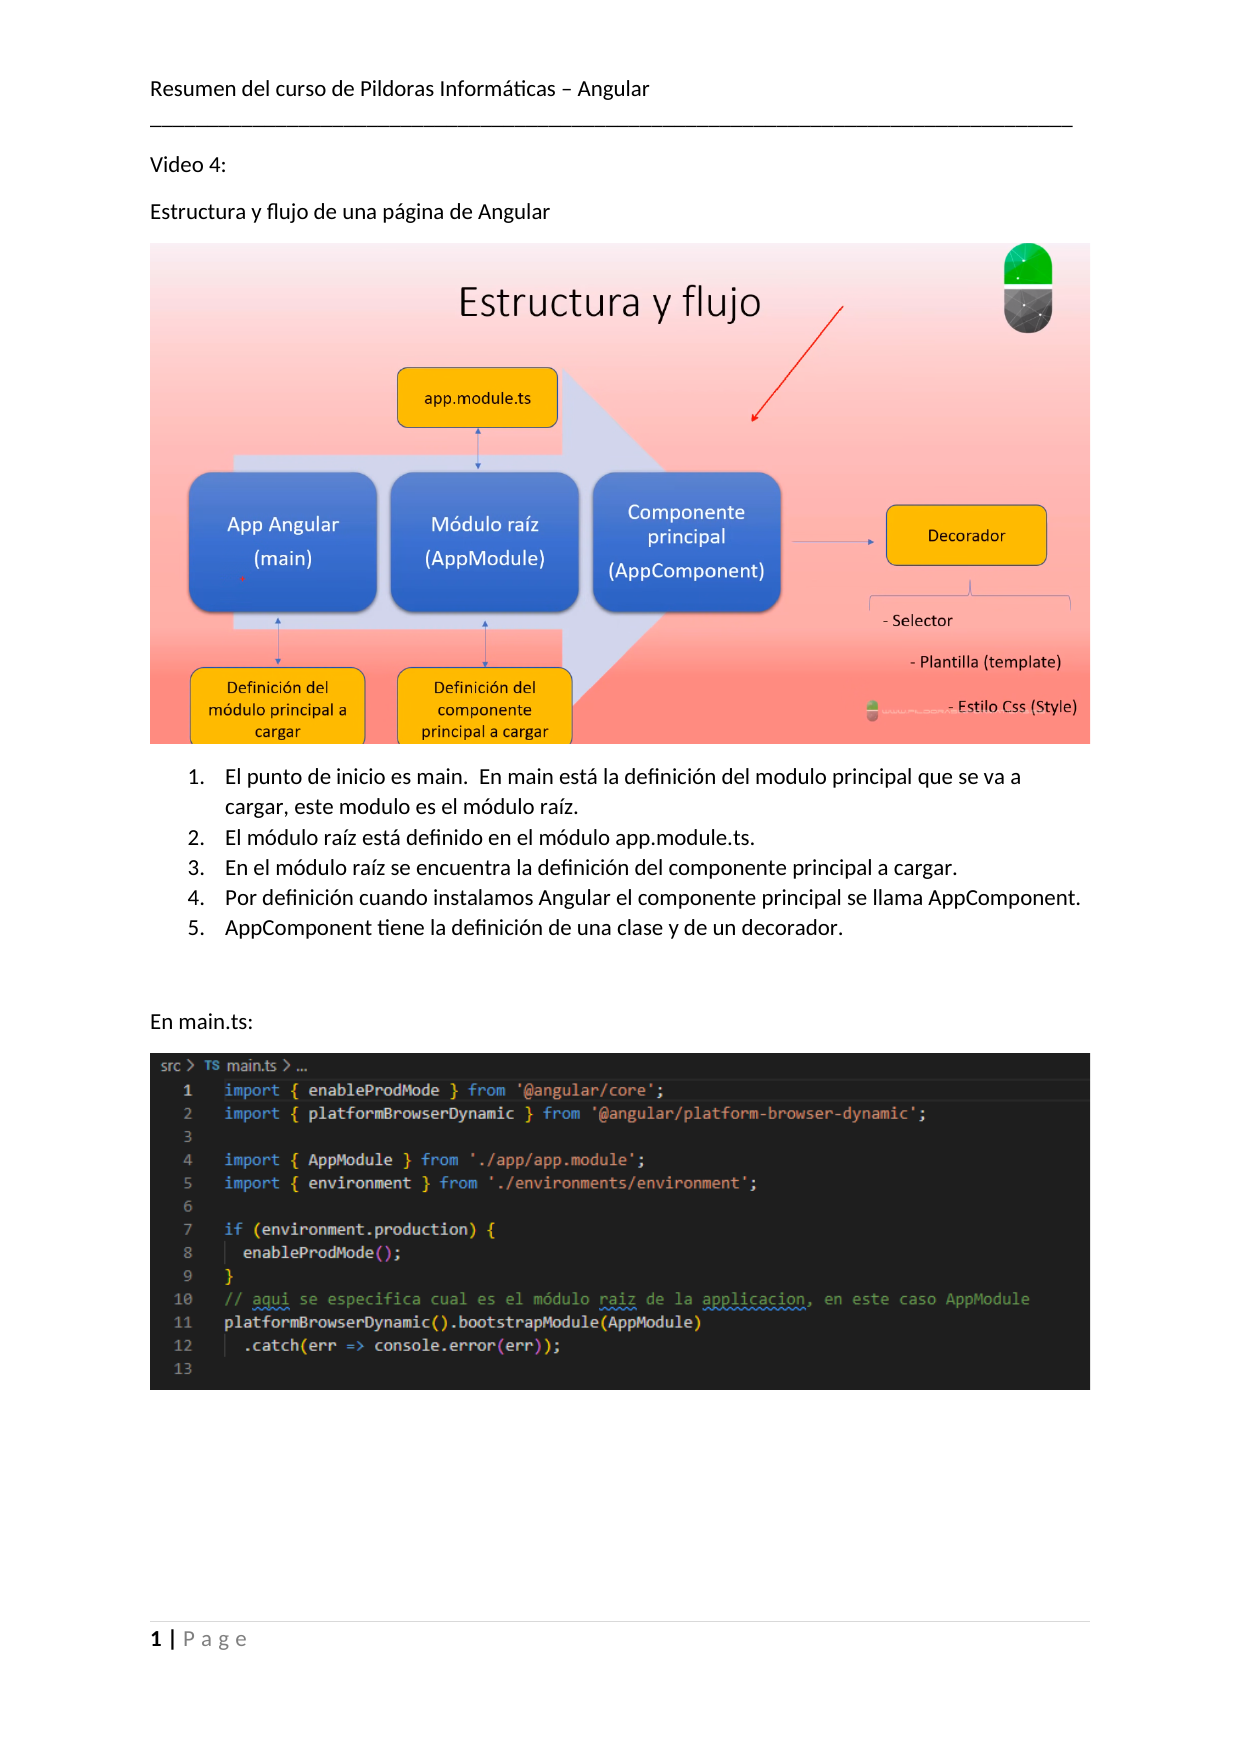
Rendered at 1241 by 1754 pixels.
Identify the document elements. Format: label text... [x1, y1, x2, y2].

text En main.ts: [150, 1007, 1090, 1035]
text Estructura y flujo de una página de Angular [150, 197, 1090, 225]
list En el módulo raíz se encuentra la definición del componente principal a cargar. [187, 853, 1090, 881]
list El punto de inicio es main. En main está la definición del modulo principal que se va a cargar, este modulo es el módulo raíz. [187, 762, 1090, 820]
picture [150, 243, 1091, 744]
list El módulo raíz está definido en el módulo app.module.ts. [187, 823, 1090, 851]
list AppComponent tiene la definición de una clase y de un decorador. [187, 913, 1090, 941]
picture [150, 1053, 1091, 1390]
text Video 4: [150, 150, 1090, 178]
list Por definición cuando instalamos Angular el componente principal se llama AppComponent. [187, 883, 1090, 911]
